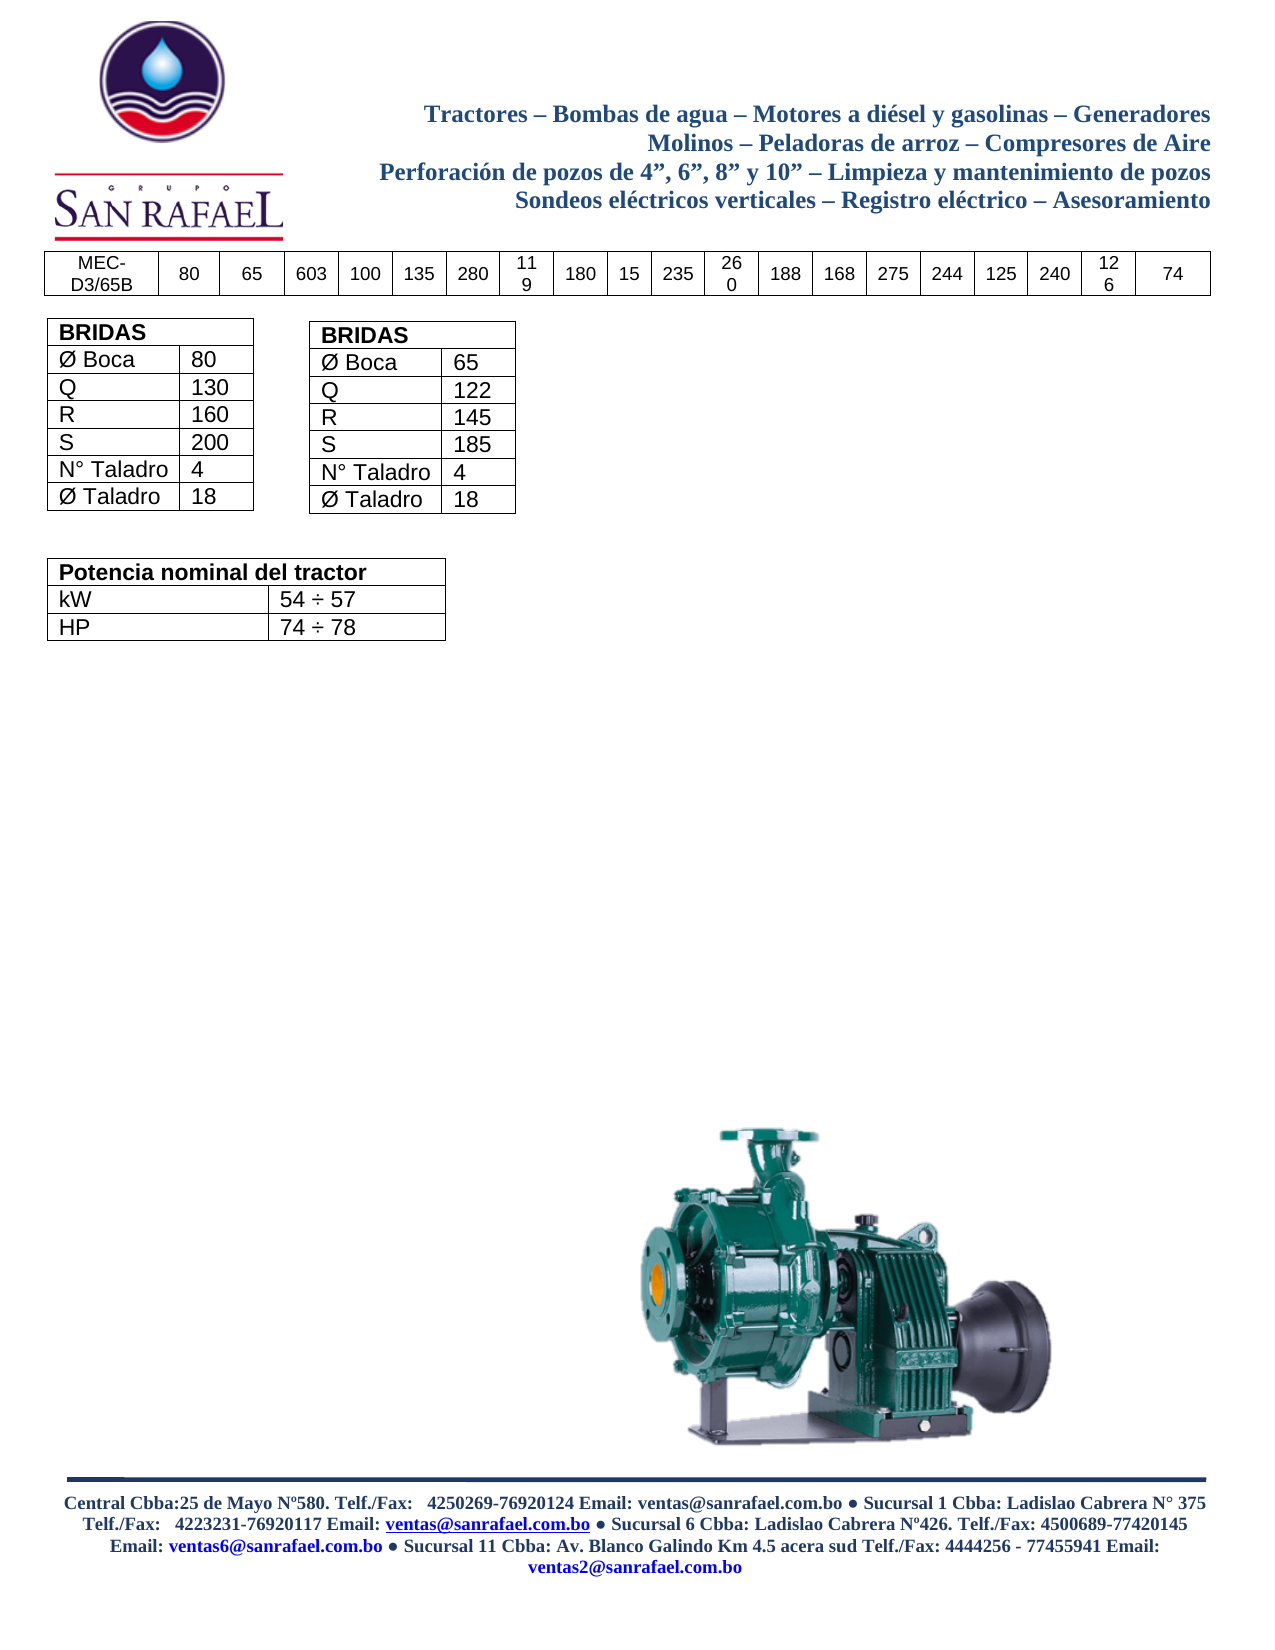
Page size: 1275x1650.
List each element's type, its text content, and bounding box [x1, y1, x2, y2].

table_cell MEC-D3/65B [45, 252, 158, 295]
picture [47, 170, 283, 244]
table_cell R [48, 401, 179, 427]
table_cell N° Taladro [48, 456, 179, 482]
table_cell 130 [180, 374, 253, 400]
table_cell 244 [921, 252, 974, 295]
table_cell Q [48, 374, 179, 400]
table_cell Ø Taladro [48, 483, 179, 510]
table_cell 280 [447, 252, 499, 295]
table_header Potencia nominal del tractor [48, 559, 445, 585]
table_cell 65 [442, 349, 515, 376]
table_cell 235 [652, 252, 704, 295]
table_cell 54 ÷ 57 [269, 586, 445, 613]
table_cell 18 [180, 483, 253, 510]
picture [623, 1115, 1060, 1453]
table_cell 18 [442, 486, 515, 512]
table_cell 160 [180, 401, 253, 427]
table_cell 74 ÷ 78 [269, 614, 445, 640]
table_cell 168 [813, 252, 866, 295]
table_cell 80 [159, 252, 219, 295]
table_cell 4 [442, 459, 515, 485]
table_cell 100 [339, 252, 392, 295]
table_cell S [310, 431, 441, 458]
table_cell N° Taladro [310, 459, 441, 485]
table_cell Ø Taladro [310, 486, 441, 512]
table_cell Ø Boca [310, 349, 441, 376]
table_cell 275 [867, 252, 920, 295]
table_cell 260 [705, 252, 758, 295]
table_header BRIDAS [48, 319, 253, 345]
table_cell 122 [442, 377, 515, 403]
picture [99, 21, 233, 143]
table_cell 188 [759, 252, 812, 295]
table_cell 145 [442, 404, 515, 430]
table_cell 126 [1082, 252, 1135, 295]
table_cell 15 [608, 252, 651, 295]
table_cell 80 [180, 346, 253, 373]
table_cell 135 [393, 252, 446, 295]
table_cell R [310, 404, 441, 430]
table_cell Ø Boca [48, 346, 179, 373]
table_cell kW [48, 586, 268, 613]
table_cell 240 [1028, 252, 1081, 295]
table_cell HP [48, 614, 268, 640]
table_cell 4 [180, 456, 253, 482]
table_cell 180 [554, 252, 607, 295]
table_cell 125 [975, 252, 1027, 295]
table_cell Q [310, 377, 441, 403]
table_cell 119 [500, 252, 553, 295]
table_cell S [48, 429, 179, 455]
table_cell 185 [442, 431, 515, 458]
table_cell 65 [220, 252, 284, 295]
table_cell 200 [180, 429, 253, 455]
table_header BRIDAS [310, 322, 515, 348]
table_cell 603 [285, 252, 338, 295]
table_cell 74 [1136, 252, 1210, 295]
